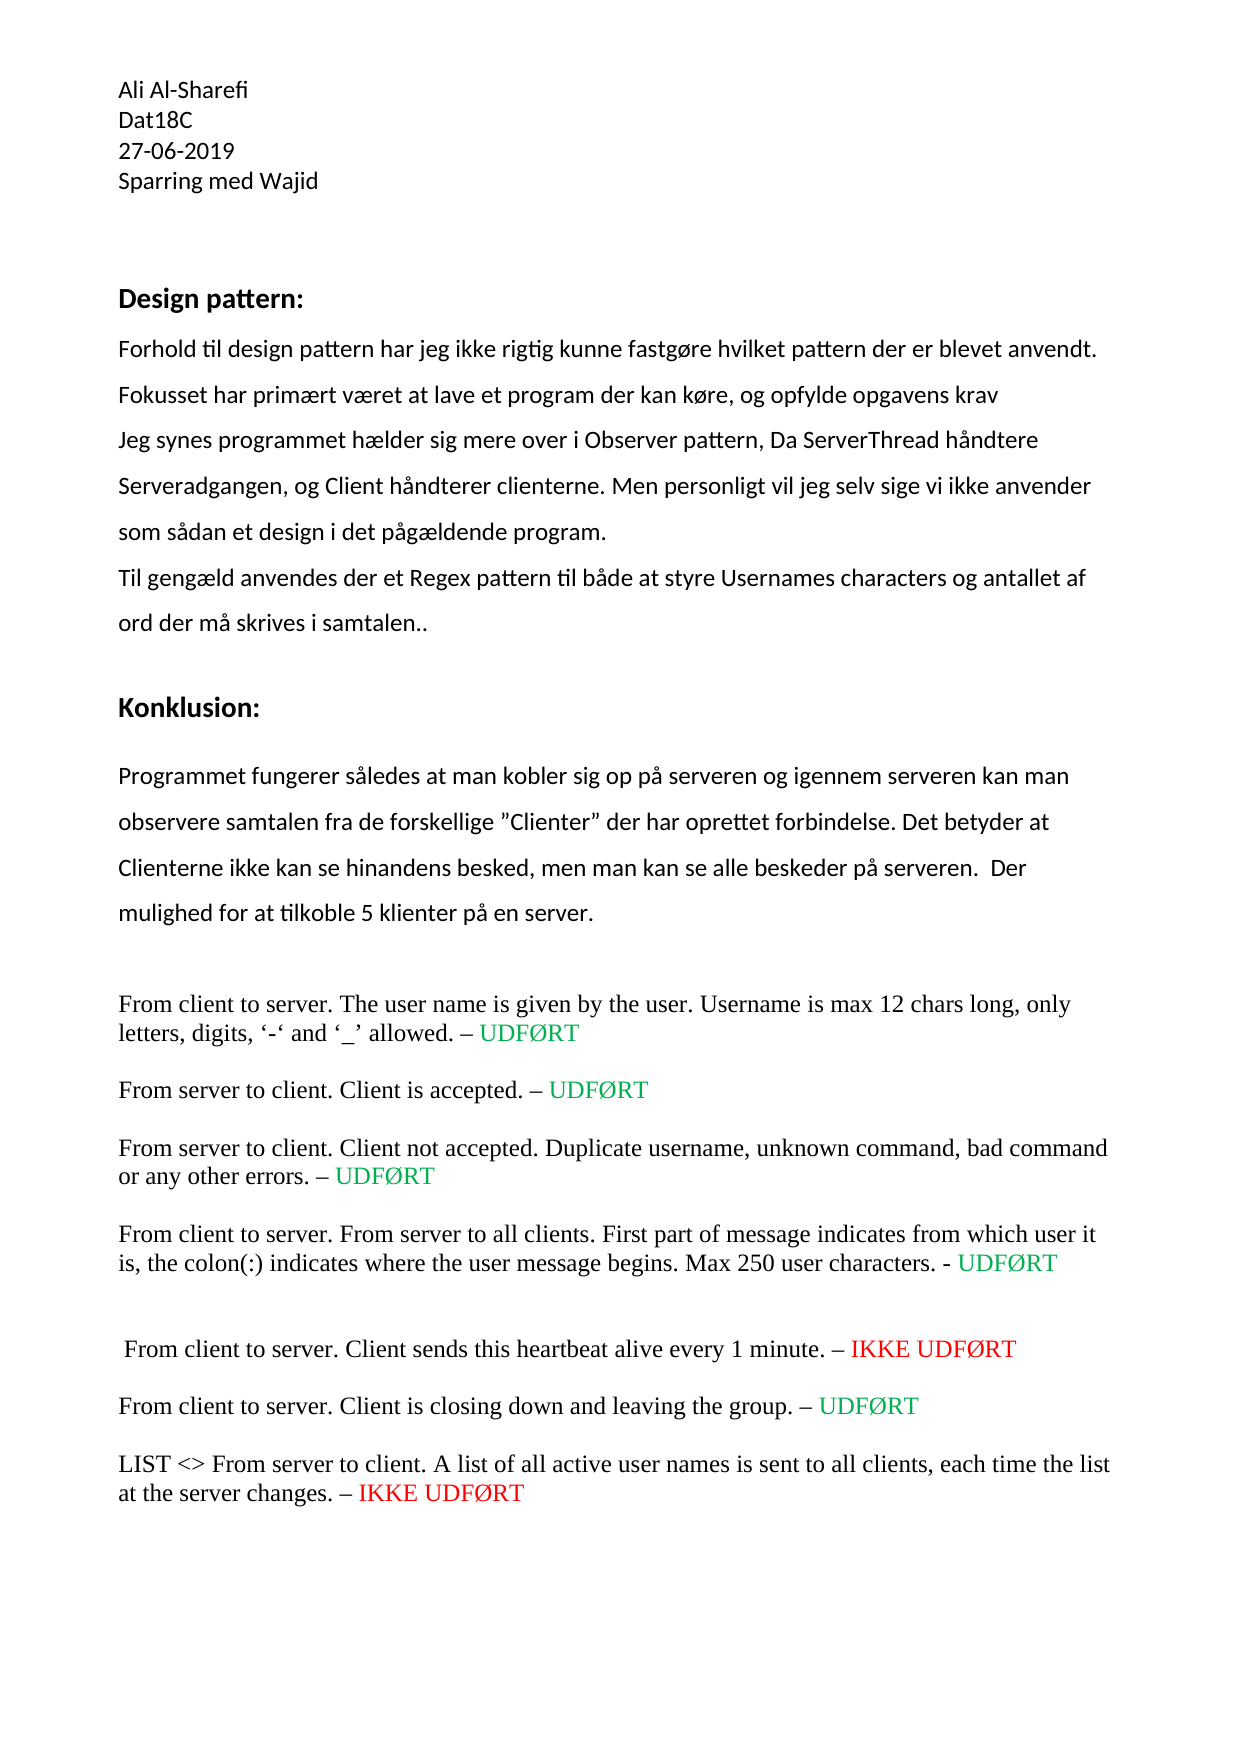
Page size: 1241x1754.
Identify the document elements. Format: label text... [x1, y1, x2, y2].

text From server to client. Client not accepted. Duplicate username, unknown command, bad command or any other errors. – UDFØRT [118, 1133, 1122, 1190]
text Jeg synes programmet hælder sig mere over i Observer pattern, Da ServerThread håndtere Serveradgangen, og Client håndterer clienterne. Men personligt vil jeg selv sige vi ikke anvender som sådan et design i det pågældende program. [118, 425, 1122, 547]
text From client to server. From server to all clients. First part of message indicates from which user it is, the colon(:) indicates where the user message begins. Max 250 user characters. - UDFØRT [118, 1219, 1122, 1276]
text From server to client. Client is accepted. – UDFØRT [118, 1075, 1122, 1104]
text Konklusion: [118, 689, 1122, 724]
text Til gengæld anvendes der et Regex pattern til både at styre Usernames characters og antallet af ord der må skrives i samtalen.. [118, 562, 1122, 638]
text LIST <> From server to client. A list of all active user names is sent to all clients, each time the list at the server changes. – IKKE UDFØRT [118, 1449, 1122, 1506]
text Design pattern: [118, 280, 1122, 315]
text From client to server. Client sends this heartbeat alive every 1 minute. – IKKE UDFØRT [118, 1334, 1122, 1363]
text Programmet fungerer således at man kobler sig op på serveren og igennem serveren kan man observere samtalen fra de forskellige ”Clienter” der har oprettet forbindelse. Det betyder at Clienterne ikke kan se hinandens besked, men man kan se alle beskeder på serveren. Der mulighed for at tilkoble 5 klienter på en server. [118, 760, 1122, 928]
text Forhold til design pattern har jeg ikke rigtig kunne fastgøre hvilket pattern der er blevet anvendt. Fokusset har primært været at lave et program der kan køre, og opfylde opgavens krav [118, 333, 1122, 409]
text From client to server. The user name is given by the user. Username is max 12 chars long, only letters, digits, ‘-‘ and ‘_’ allowed. – UDFØRT [118, 989, 1122, 1046]
text From client to server. Client is closing down and leaving the group. – UDFØRT [118, 1391, 1122, 1420]
